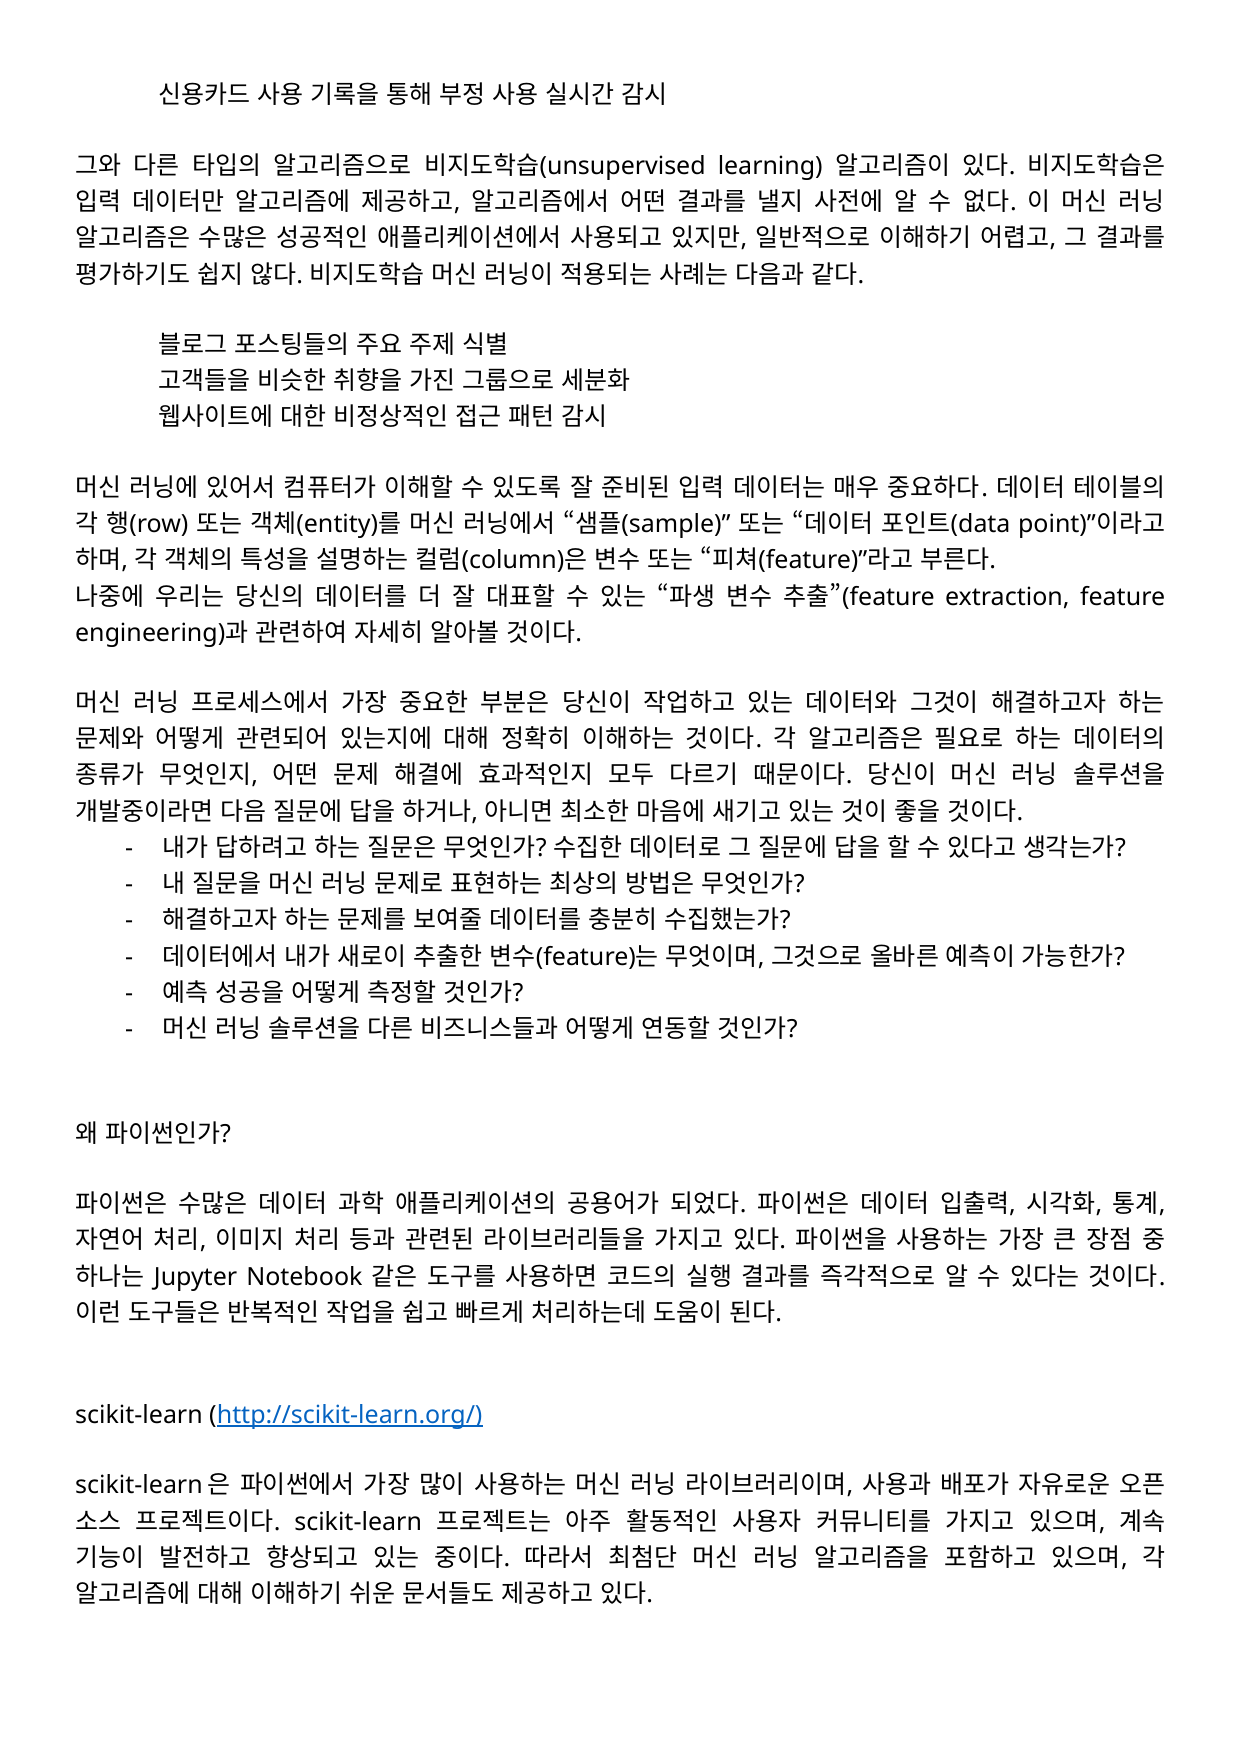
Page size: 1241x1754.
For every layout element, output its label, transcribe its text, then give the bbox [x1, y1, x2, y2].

text 블로그 포스팅들의 주요 주제 식별 [75, 324, 1165, 361]
text 신용카드 사용 기록을 통해 부정 사용 실시간 감시 [75, 75, 1165, 111]
list 해결하고자 하는 문제를 보여줄 데이터를 충분히 수집했는가? [125, 900, 1165, 936]
text 머신 러닝 프로세스에서 가장 중요한 부분은 당신이 작업하고 있는 데이터와 그것이 해결하고자 하는 문제와 어떻게 관련되어 있는지에 대해 정확히 이해하는 것이다. 각 알고리즘은 필요로 하는 데이터의 종류가 무엇인지, 어떤 문제 해결에 효과적인지 모두 다르기 때문이다. 당신이 머신 러닝 솔루션을 개발중이라면 다음 질문에 답을 하거나, 아니면 최소한 마음에 새기고 있는 것이 좋을 것이다. [75, 682, 1165, 827]
text 파이썬은 수많은 데이터 과학 애플리케이션의 공용어가 되었다. 파이썬은 데이터 입출력, 시각화, 통계, 자연어 처리, 이미지 처리 등과 관련된 라이브러리들을 가지고 있다. 파이썬을 사용하는 가장 큰 장점 중 하나는 Jupyter Notebook 같은 도구를 사용하면 코드의 실행 결과를 즉각적으로 알 수 있다는 것이다. 이런 도구들은 반복적인 작업을 쉽고 빠르게 처리하는데 도움이 된다. [75, 1183, 1165, 1328]
text 나중에 우리는 당신의 데이터를 더 잘 대표할 수 있는 “파생 변수 추출”(feature extraction, feature engineering)과 관련하여 자세히 알아볼 것이다. [75, 576, 1165, 648]
text 웹사이트에 대한 비정상적인 접근 패턴 감시 [75, 397, 1165, 433]
list 예측 성공을 어떻게 측정할 것인가? [125, 972, 1165, 1009]
list 데이터에서 내가 새로이 추출한 변수(feature)는 무엇이며, 그것으로 올바른 예측이 가능한가? [125, 936, 1165, 972]
list 머신 러닝 솔루션을 다른 비즈니스들과 어떻게 연동할 것인가? [125, 1009, 1165, 1045]
text scikit-learn은 파이썬에서 가장 많이 사용하는 머신 러닝 라이브러리이며, 사용과 배포가 자유로운 오픈 소스 프로젝트이다. scikit-learn 프로젝트는 아주 활동적인 사용자 커뮤니티를 가지고 있으며, 계속 기능이 발전하고 향상되고 있는 중이다. 따라서 최첨단 머신 러닝 알고리즘을 포함하고 있으며, 각 알고리즘에 대해 이해하기 쉬운 문서들도 제공하고 있다. [75, 1465, 1165, 1610]
list 내가 답하려고 하는 질문은 무엇인가? 수집한 데이터로 그 질문에 답을 할 수 있다고 생각는가? [125, 827, 1165, 864]
text scikit-learn (http://scikit-learn.org/) [75, 1397, 1165, 1431]
text 고객들을 비슷한 취향을 가진 그룹으로 세분화 [75, 361, 1165, 397]
text 왜 파이썬인가? [75, 1113, 1165, 1149]
text 머신 러닝에 있어서 컴퓨터가 이해할 수 있도록 잘 준비된 입력 데이터는 매우 중요하다. 데이터 테이블의 각 행(row) 또는 객체(entity)를 머신 러닝에서 “샘플(sample)” 또는 “데이터 포인트(data point)”이라고 하며, 각 객체의 특성을 설명하는 컬럼(column)은 변수 또는 “피쳐(feature)”라고 부른다. [75, 467, 1165, 576]
list 내 질문을 머신 러닝 문제로 표현하는 최상의 방법은 무엇인가? [125, 864, 1165, 900]
text 그와 다른 타입의 알고리즘으로 비지도학습(unsupervised learning) 알고리즘이 있다. 비지도학습은 입력 데이터만 알고리즘에 제공하고, 알고리즘에서 어떤 결과를 낼지 사전에 알 수 없다. 이 머신 러닝 알고리즘은 수많은 성공적인 애플리케이션에서 사용되고 있지만, 일반적으로 이해하기 어렵고, 그 결과를 평가하기도 쉽지 않다. 비지도학습 머신 러닝이 적용되는 사례는 다음과 같다. [75, 145, 1165, 290]
